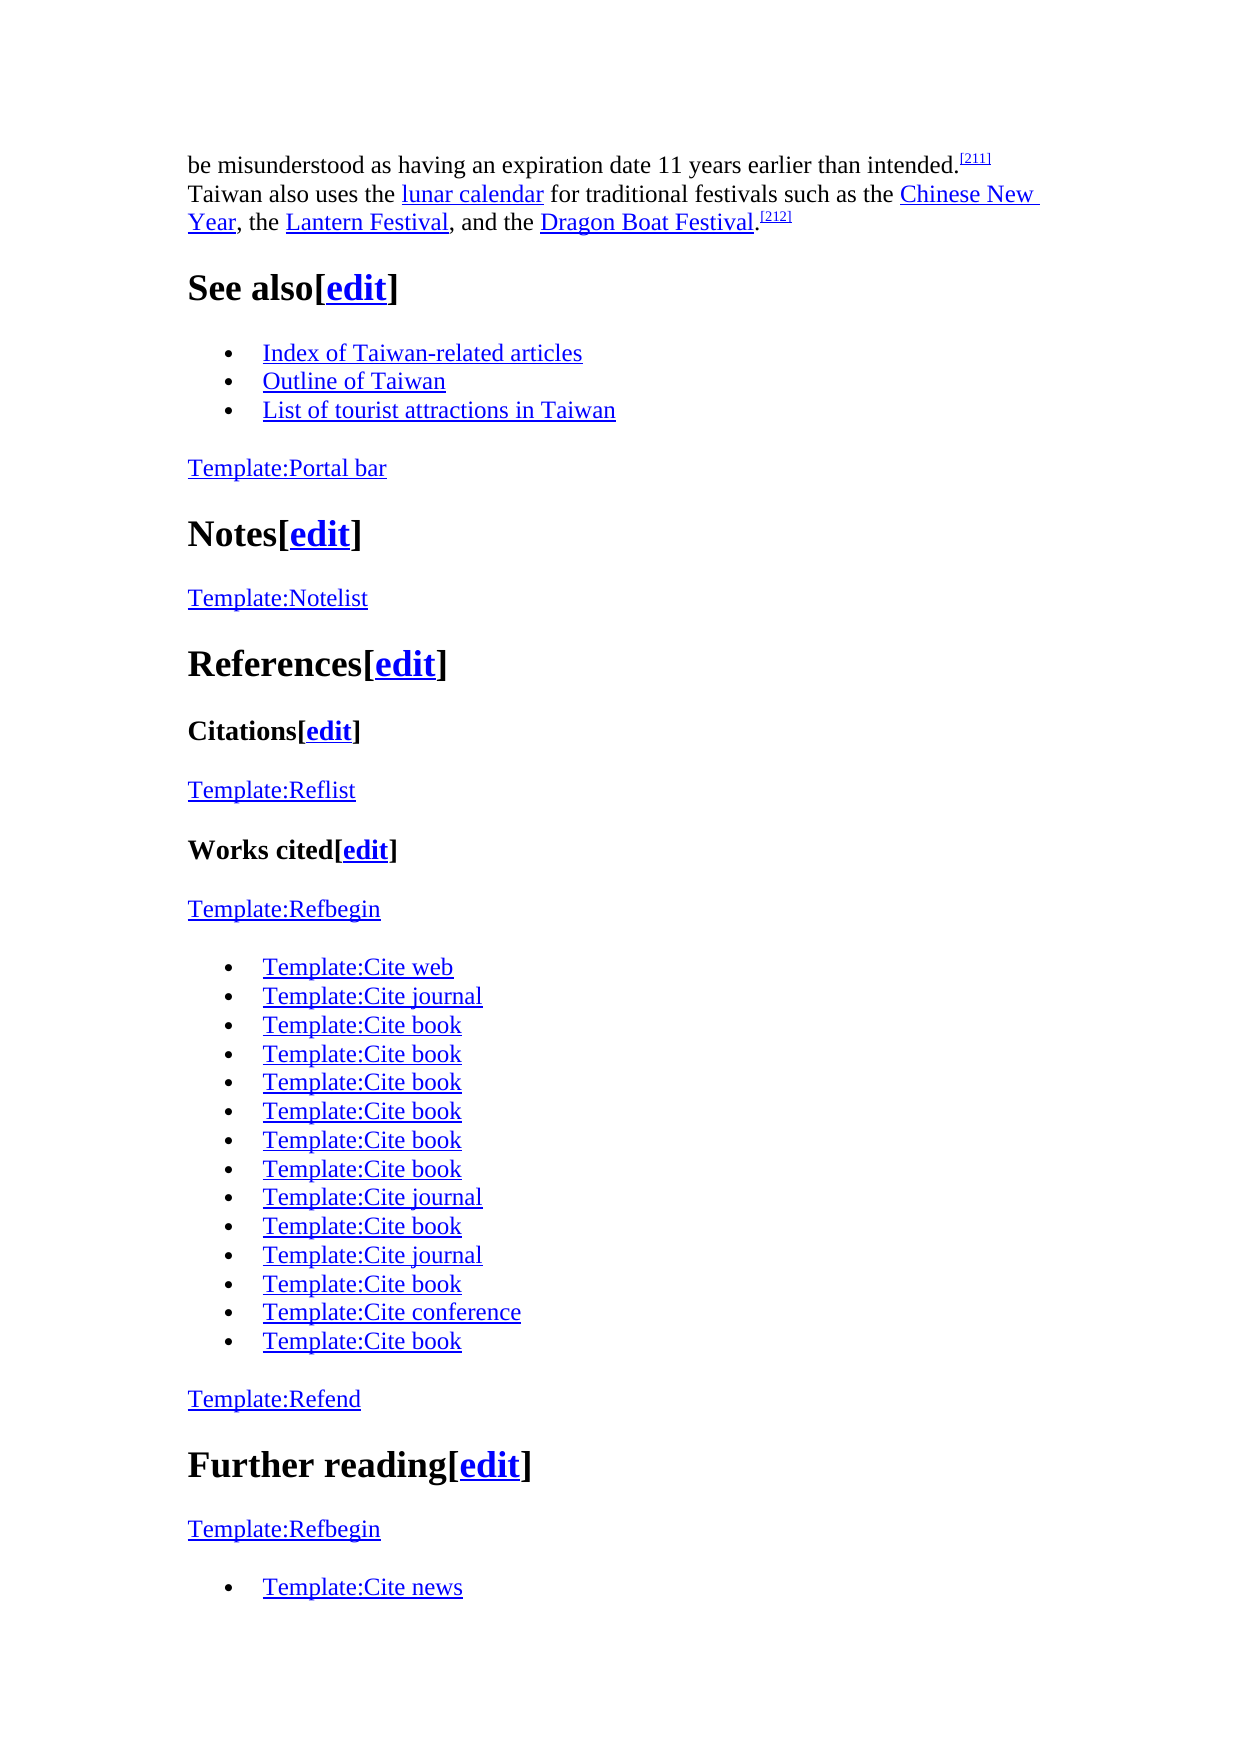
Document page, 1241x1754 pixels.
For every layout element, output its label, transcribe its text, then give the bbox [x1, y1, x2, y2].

subtitle References[edit] [187, 641, 1053, 684]
list Template:Cite book [225, 1269, 1053, 1297]
list Template:Cite news [225, 1572, 1053, 1601]
list Template:Cite book [225, 1125, 1053, 1154]
list Template:Cite journal [225, 981, 1053, 1010]
list Template:Cite book [225, 1096, 1053, 1125]
text Template:Refbegin [187, 1514, 1053, 1543]
list Template:Cite book [225, 1067, 1053, 1096]
list Template:Cite journal [225, 1240, 1053, 1269]
text Template:Notelist [187, 583, 1053, 612]
subtitle Notes[edit] [187, 511, 1053, 554]
list Outline of Taiwan [225, 366, 1053, 395]
list Template:Cite book [225, 1154, 1053, 1182]
list Template:Cite book [225, 1211, 1053, 1240]
text Template:Reflist [187, 775, 1053, 804]
list Template:Cite book [225, 1010, 1053, 1039]
list Template:Cite conference [225, 1297, 1053, 1326]
text Template:Portal bar [187, 453, 1053, 482]
list Index of Taiwan-related articles [225, 338, 1053, 366]
subtitle Citations[edit] [187, 713, 1053, 746]
subtitle See also[edit] [187, 265, 1053, 308]
list List of tourist attractions in Taiwan [225, 395, 1053, 424]
text Template:Refbegin [187, 894, 1053, 923]
list Template:Cite web [225, 952, 1053, 981]
list Template:Cite book [225, 1039, 1053, 1067]
subtitle Works cited[edit] [187, 833, 1053, 865]
text Template:Refend [187, 1384, 1053, 1413]
list Template:Cite book [225, 1326, 1053, 1355]
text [187, 150, 1053, 236]
list Template:Cite journal [225, 1182, 1053, 1211]
subtitle Further reading[edit] [187, 1442, 1053, 1485]
